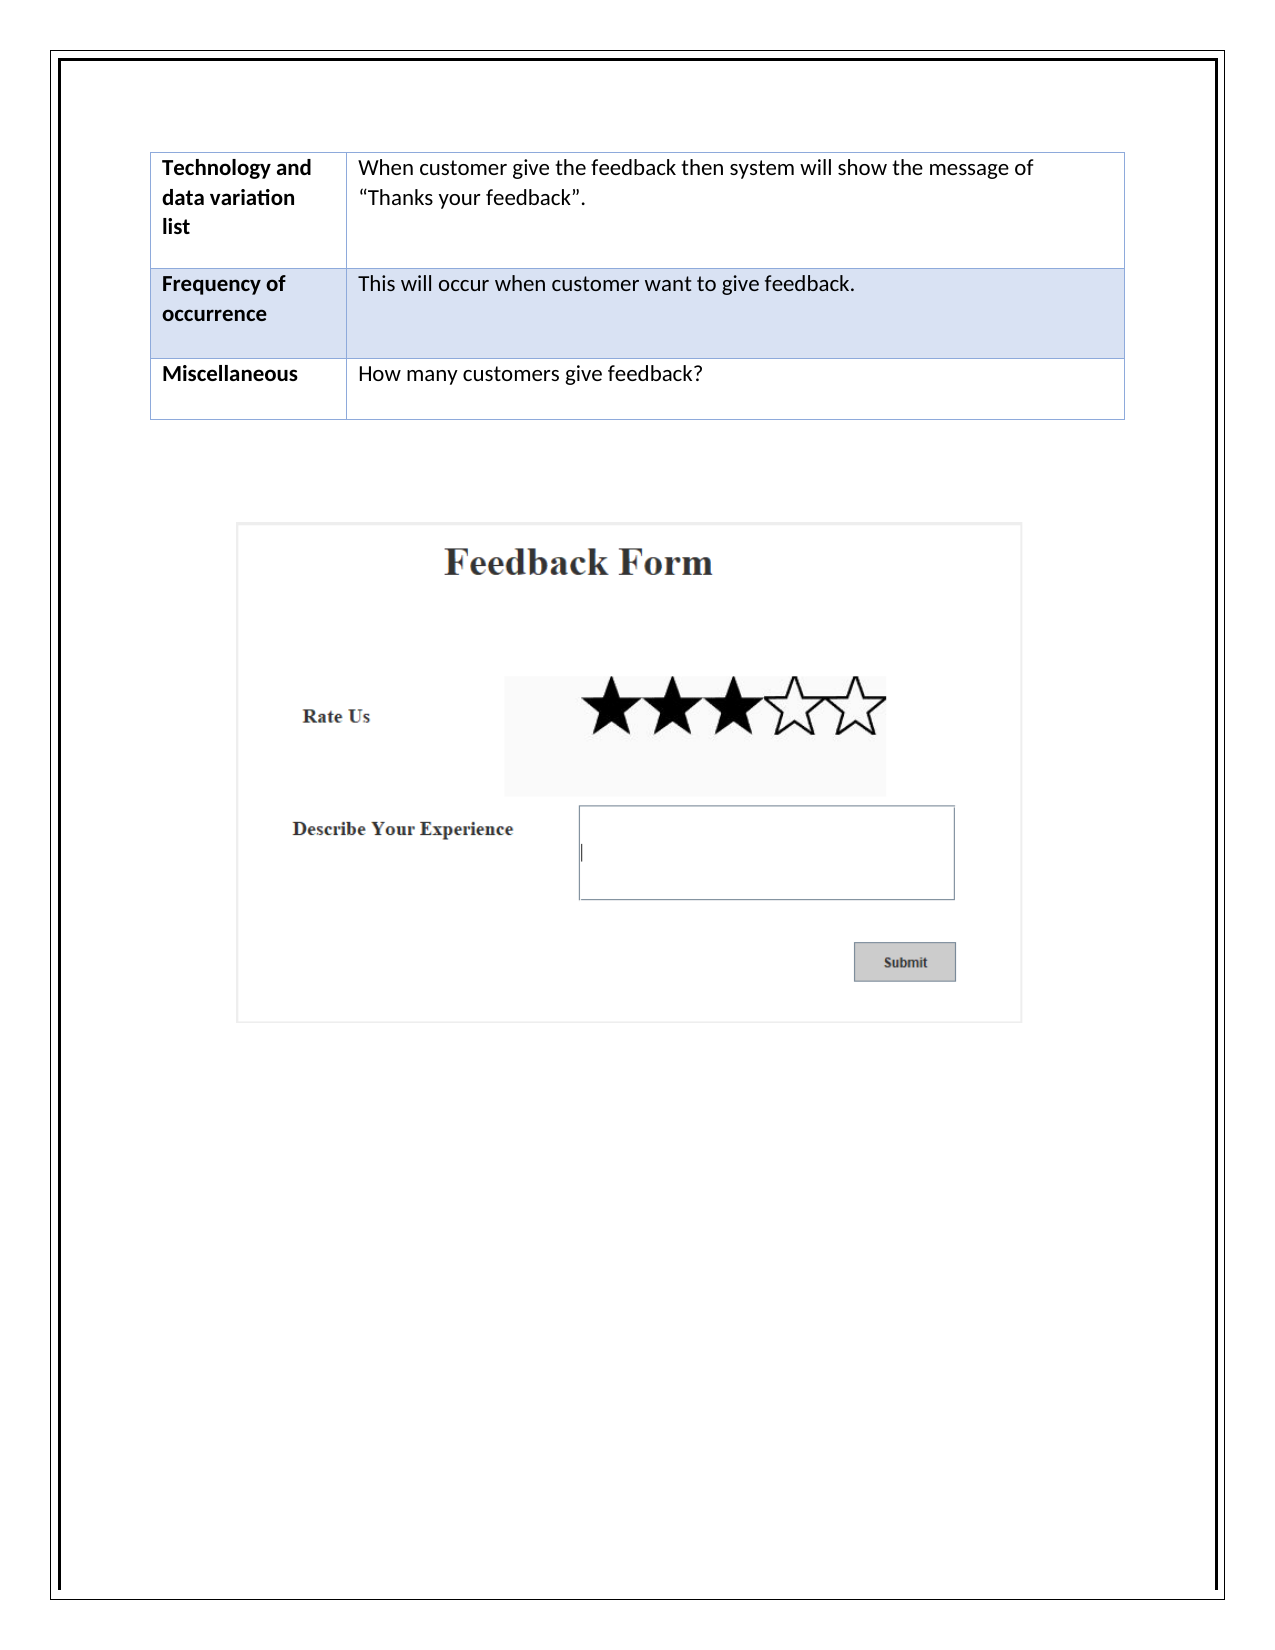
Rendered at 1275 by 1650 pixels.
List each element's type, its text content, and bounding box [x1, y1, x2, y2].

table_cell This will occur when customer want to give feedback. [347, 269, 1124, 358]
table_cell How many customers give feedback? [347, 359, 1124, 419]
table_cell Miscellaneous [151, 359, 346, 419]
table_cell Frequency of occurrence [151, 269, 346, 358]
picture [236, 522, 1023, 1023]
table_cell Technology and data variation list [151, 153, 346, 268]
table_cell When customer give the feedback then system will show the message of “Thanks your feedback”. [347, 153, 1124, 268]
